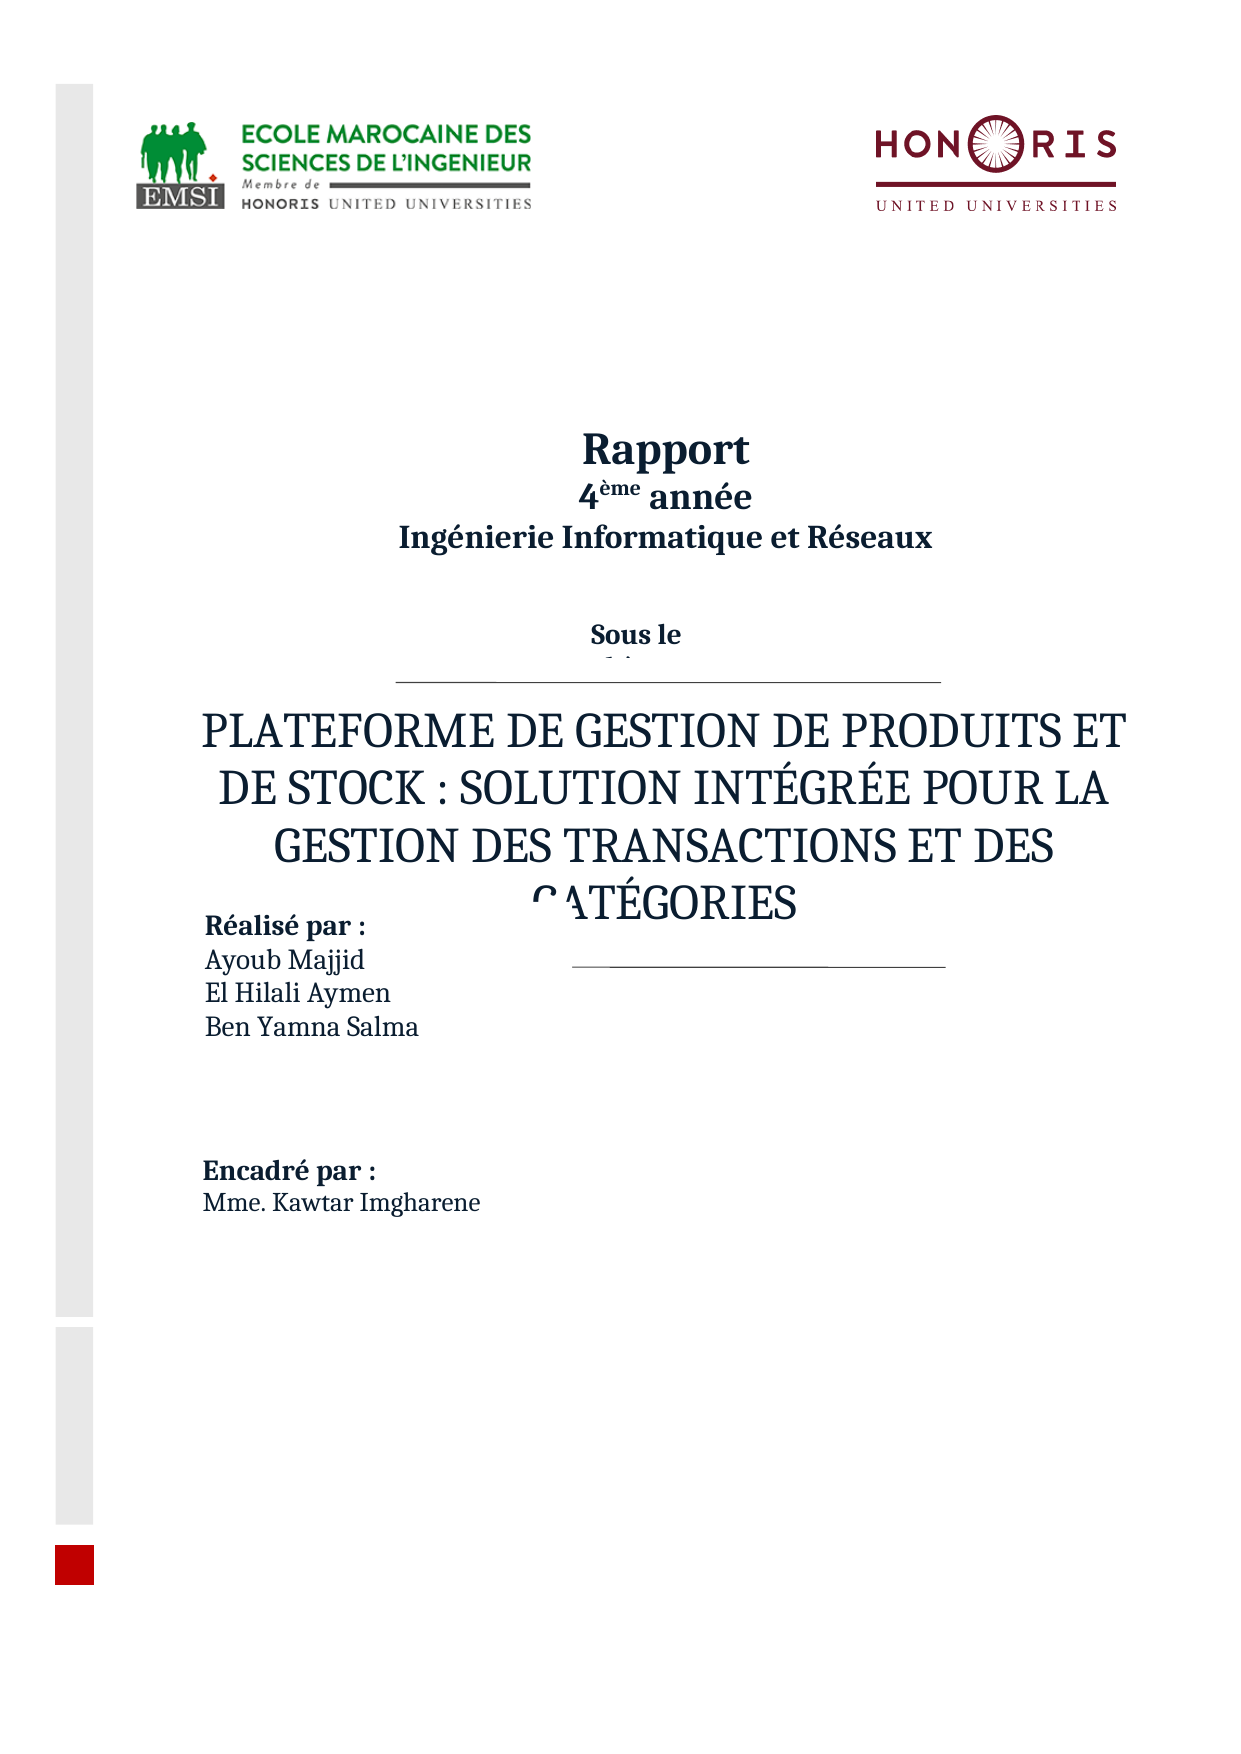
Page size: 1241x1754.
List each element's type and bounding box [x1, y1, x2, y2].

picture [136, 122, 531, 209]
picture [870, 114, 1122, 212]
